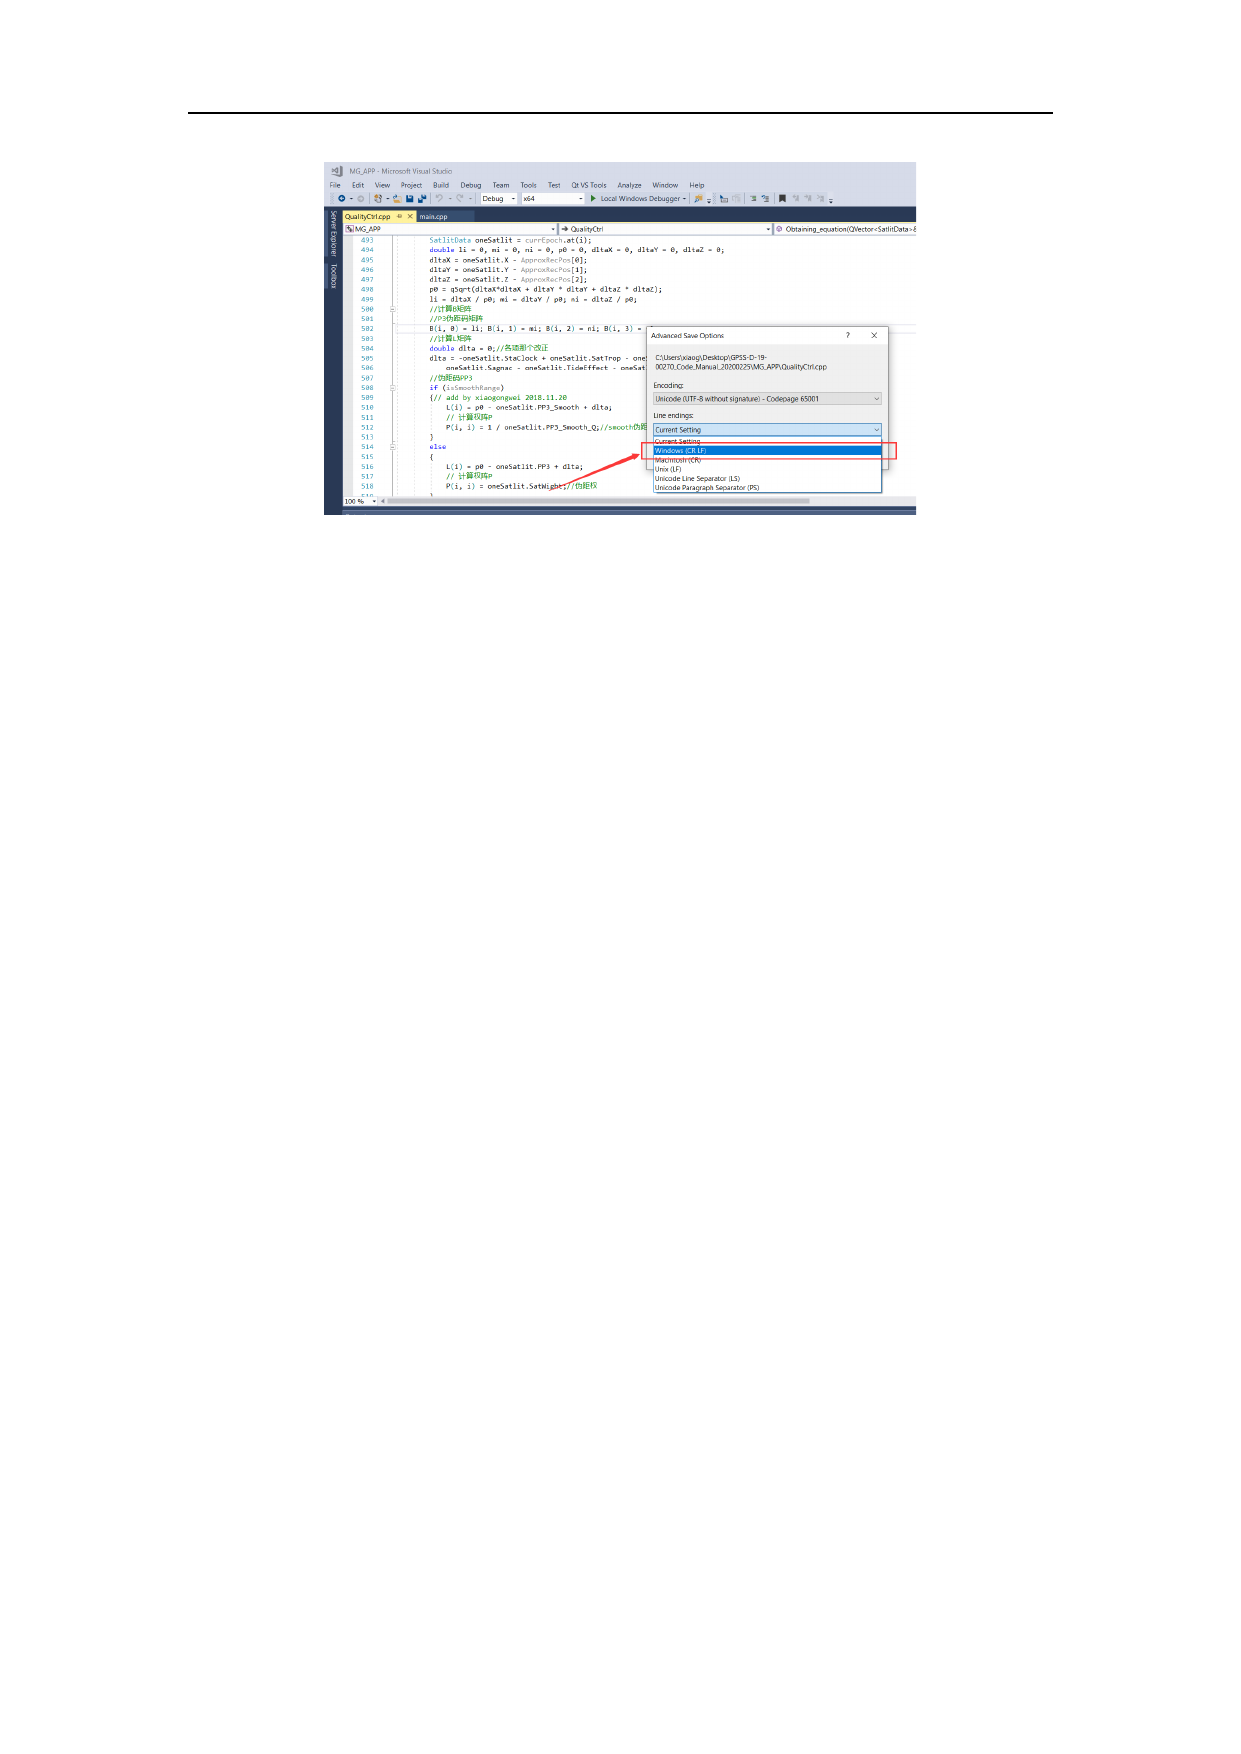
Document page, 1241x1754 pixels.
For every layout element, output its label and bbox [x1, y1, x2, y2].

picture [324, 162, 917, 515]
